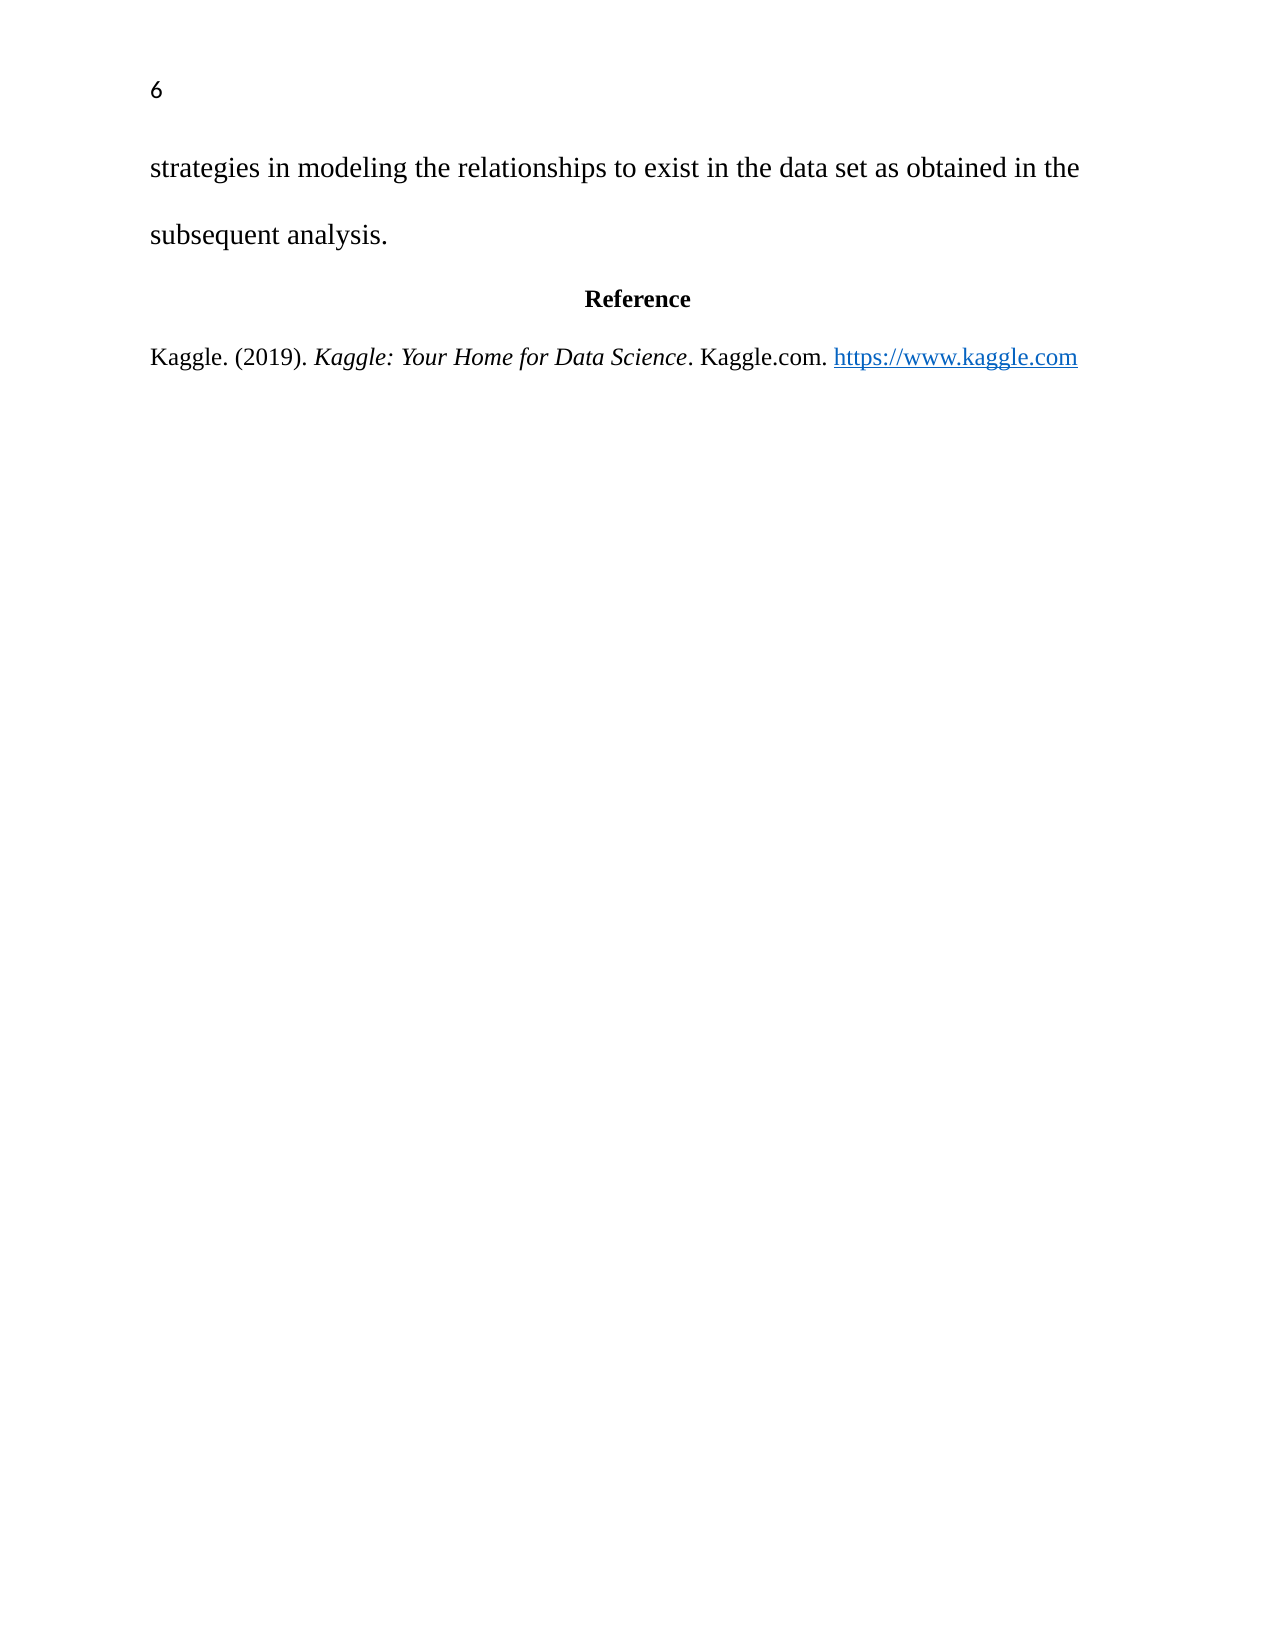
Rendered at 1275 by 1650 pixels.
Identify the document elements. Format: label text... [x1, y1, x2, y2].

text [150, 150, 1125, 251]
text Kaggle. (2019). Kaggle: Your Home for Data Science. Kaggle.com. https://www.kaggle.com [150, 342, 1125, 370]
text Reference [150, 284, 1125, 313]
